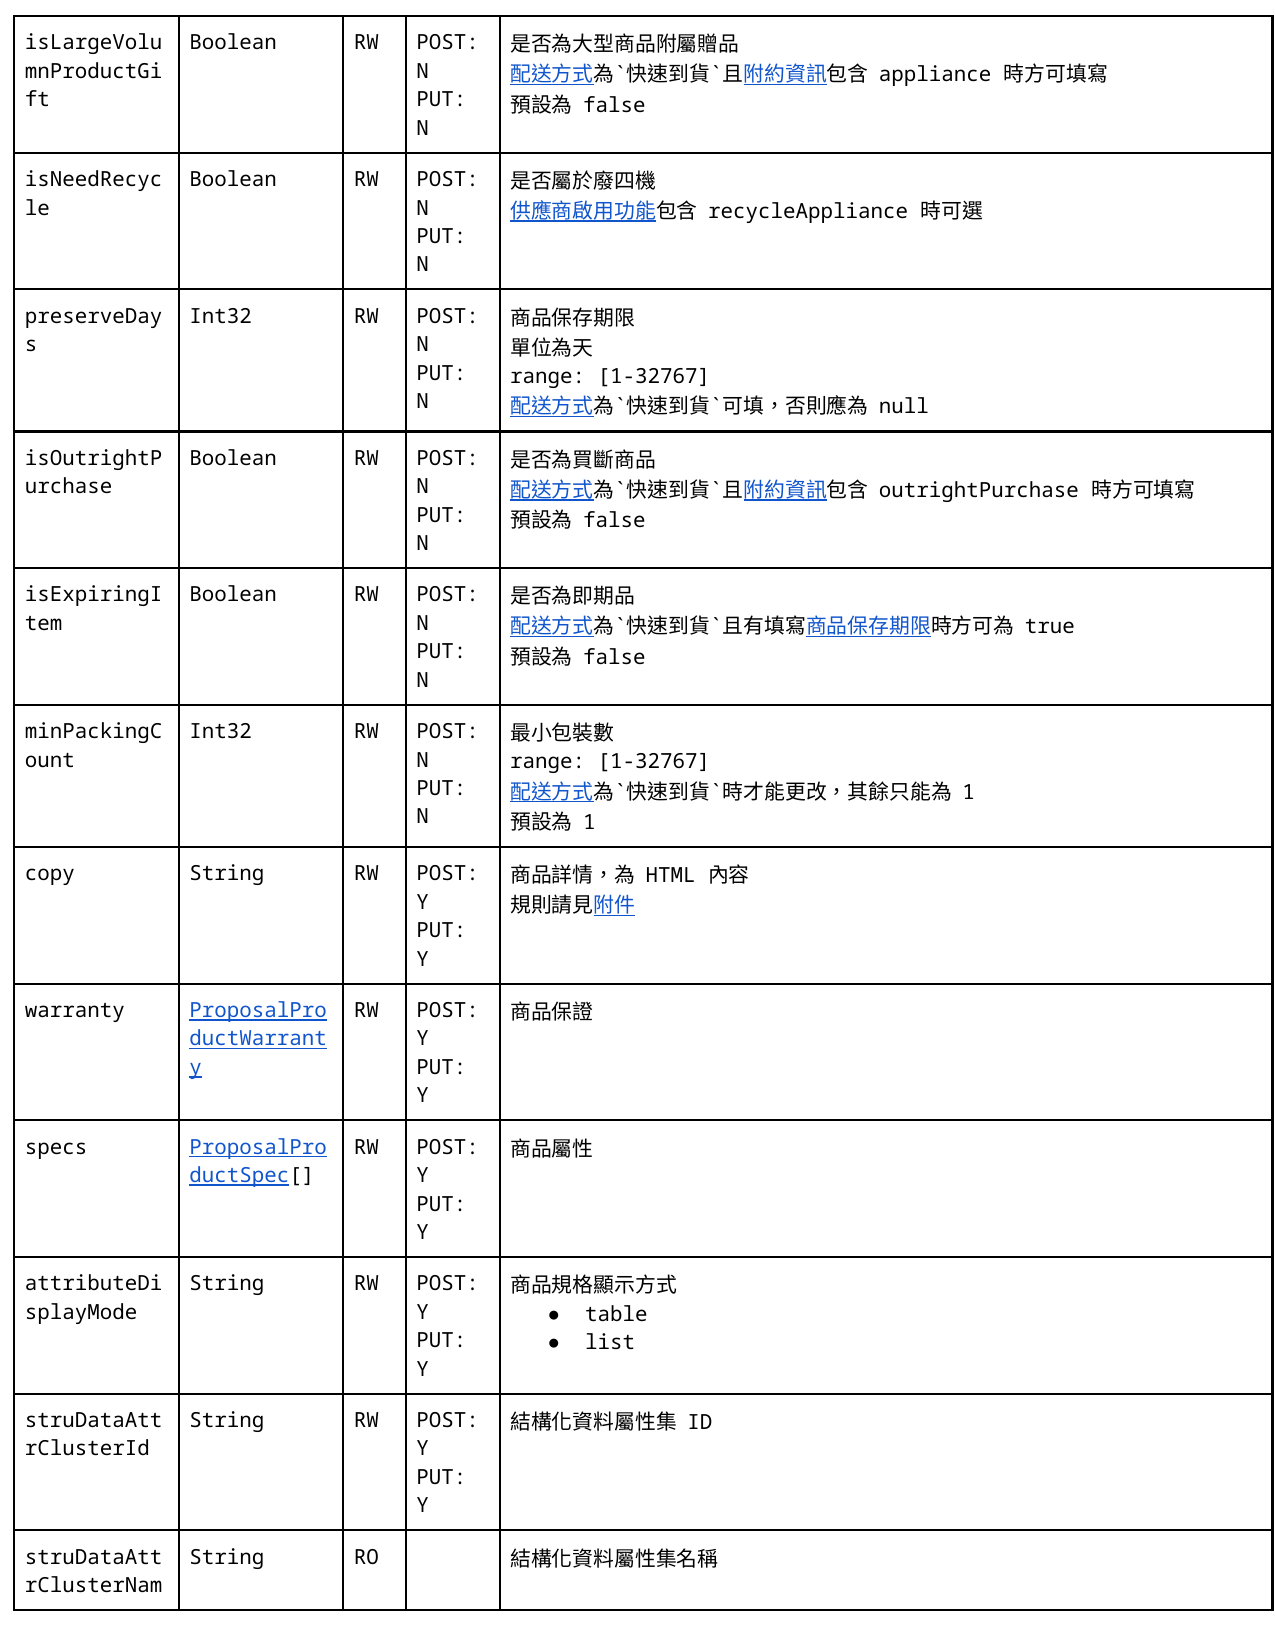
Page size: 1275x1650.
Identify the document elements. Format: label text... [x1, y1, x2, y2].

table_cell ProposalProductWarranty [180, 985, 342, 1119]
table_cell struDataAttrClusterId [15, 1395, 178, 1529]
table_cell RW [344, 985, 405, 1119]
table_cell String [180, 1258, 342, 1393]
table_cell minPackingCount [15, 706, 178, 846]
table_cell RW [344, 848, 405, 983]
table_cell POST: Y PUT: Y [407, 848, 499, 983]
table_cell RW [344, 17, 405, 152]
table_cell 是否為即期品 配送方式為`快速到貨`且有填寫商品保存期限時方可為 true 預設為 false [501, 569, 1271, 704]
table_cell Boolean [180, 569, 342, 704]
table_cell copy [15, 848, 178, 983]
table_cell 商品保證 [501, 985, 1271, 1119]
table_cell attributeDisplayMode [15, 1258, 178, 1393]
table_cell POST: Y PUT: Y [407, 985, 499, 1119]
table_cell Boolean [180, 17, 342, 152]
table_cell RW [344, 1395, 405, 1529]
table_cell POST: N PUT: N [407, 154, 499, 288]
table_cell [15, 1531, 178, 1609]
table_cell 商品保存期限 單位為天 range: [1-32767] 配送方式為`快速到貨`可填，否則應為 null [501, 290, 1271, 430]
table_cell 商品屬性 [501, 1121, 1271, 1256]
table_cell isExpiringItem [15, 569, 178, 704]
table_cell RW [344, 290, 405, 430]
table_cell RW [344, 433, 405, 567]
table_cell POST: N PUT: N [407, 290, 499, 430]
table_cell POST: Y PUT: Y [407, 1121, 499, 1256]
table_cell 商品詳情，為 HTML 內容 規則請見附件 [501, 848, 1271, 983]
table_cell [407, 1531, 499, 1609]
table_cell 結構化資料屬性集 ID [501, 1395, 1271, 1529]
table_cell isLargeVolumnProductGift [15, 17, 178, 152]
table_cell RW [344, 1258, 405, 1393]
table_cell 是否為買斷商品 配送方式為`快速到貨`且附約資訊包含 outrightPurchase 時方可填寫 預設為 false [501, 433, 1271, 567]
table_cell POST: Y PUT: Y [407, 1395, 499, 1529]
table_cell 結構化資料屬性集名稱 [501, 1531, 1271, 1609]
table_cell String [180, 1531, 342, 1609]
table_cell 是否為大型商品附屬贈品 配送方式為`快速到貨`且附約資訊包含 appliance 時方可填寫 預設為 false [501, 17, 1271, 152]
table_cell String [180, 1395, 342, 1529]
table_cell preserveDays [15, 290, 178, 430]
table_cell POST: N PUT: N [407, 706, 499, 846]
table_cell 最小包裝數 range: [1-32767] 配送方式為`快速到貨`時才能更改，其餘只能為 1 預設為 1 [501, 706, 1271, 846]
table_cell POST: Y PUT: Y [407, 1258, 499, 1393]
table_cell RW [344, 569, 405, 704]
table_cell ProposalProductSpec[] [180, 1121, 342, 1256]
table_cell isOutrightPurchase [15, 433, 178, 567]
table_cell RW [344, 706, 405, 846]
table_cell Boolean [180, 154, 342, 288]
table_cell String [180, 848, 342, 983]
table_cell Int32 [180, 290, 342, 430]
table_cell warranty [15, 985, 178, 1119]
table_cell RW [344, 154, 405, 288]
table_cell isNeedRecycle [15, 154, 178, 288]
table_cell 是否屬於廢四機 供應商啟用功能包含 recycleAppliance 時可選 [501, 154, 1271, 288]
table_cell specs [15, 1121, 178, 1256]
table_cell RW [344, 1121, 405, 1256]
table_cell 商品規格顯示方式 table list [501, 1258, 1271, 1393]
table_cell POST: N PUT: N [407, 433, 499, 567]
table_cell RO [344, 1531, 405, 1609]
table_cell Boolean [180, 433, 342, 567]
table_cell POST: N PUT: N [407, 569, 499, 704]
table_cell Int32 [180, 706, 342, 846]
table_cell POST: N PUT: N [407, 17, 499, 152]
